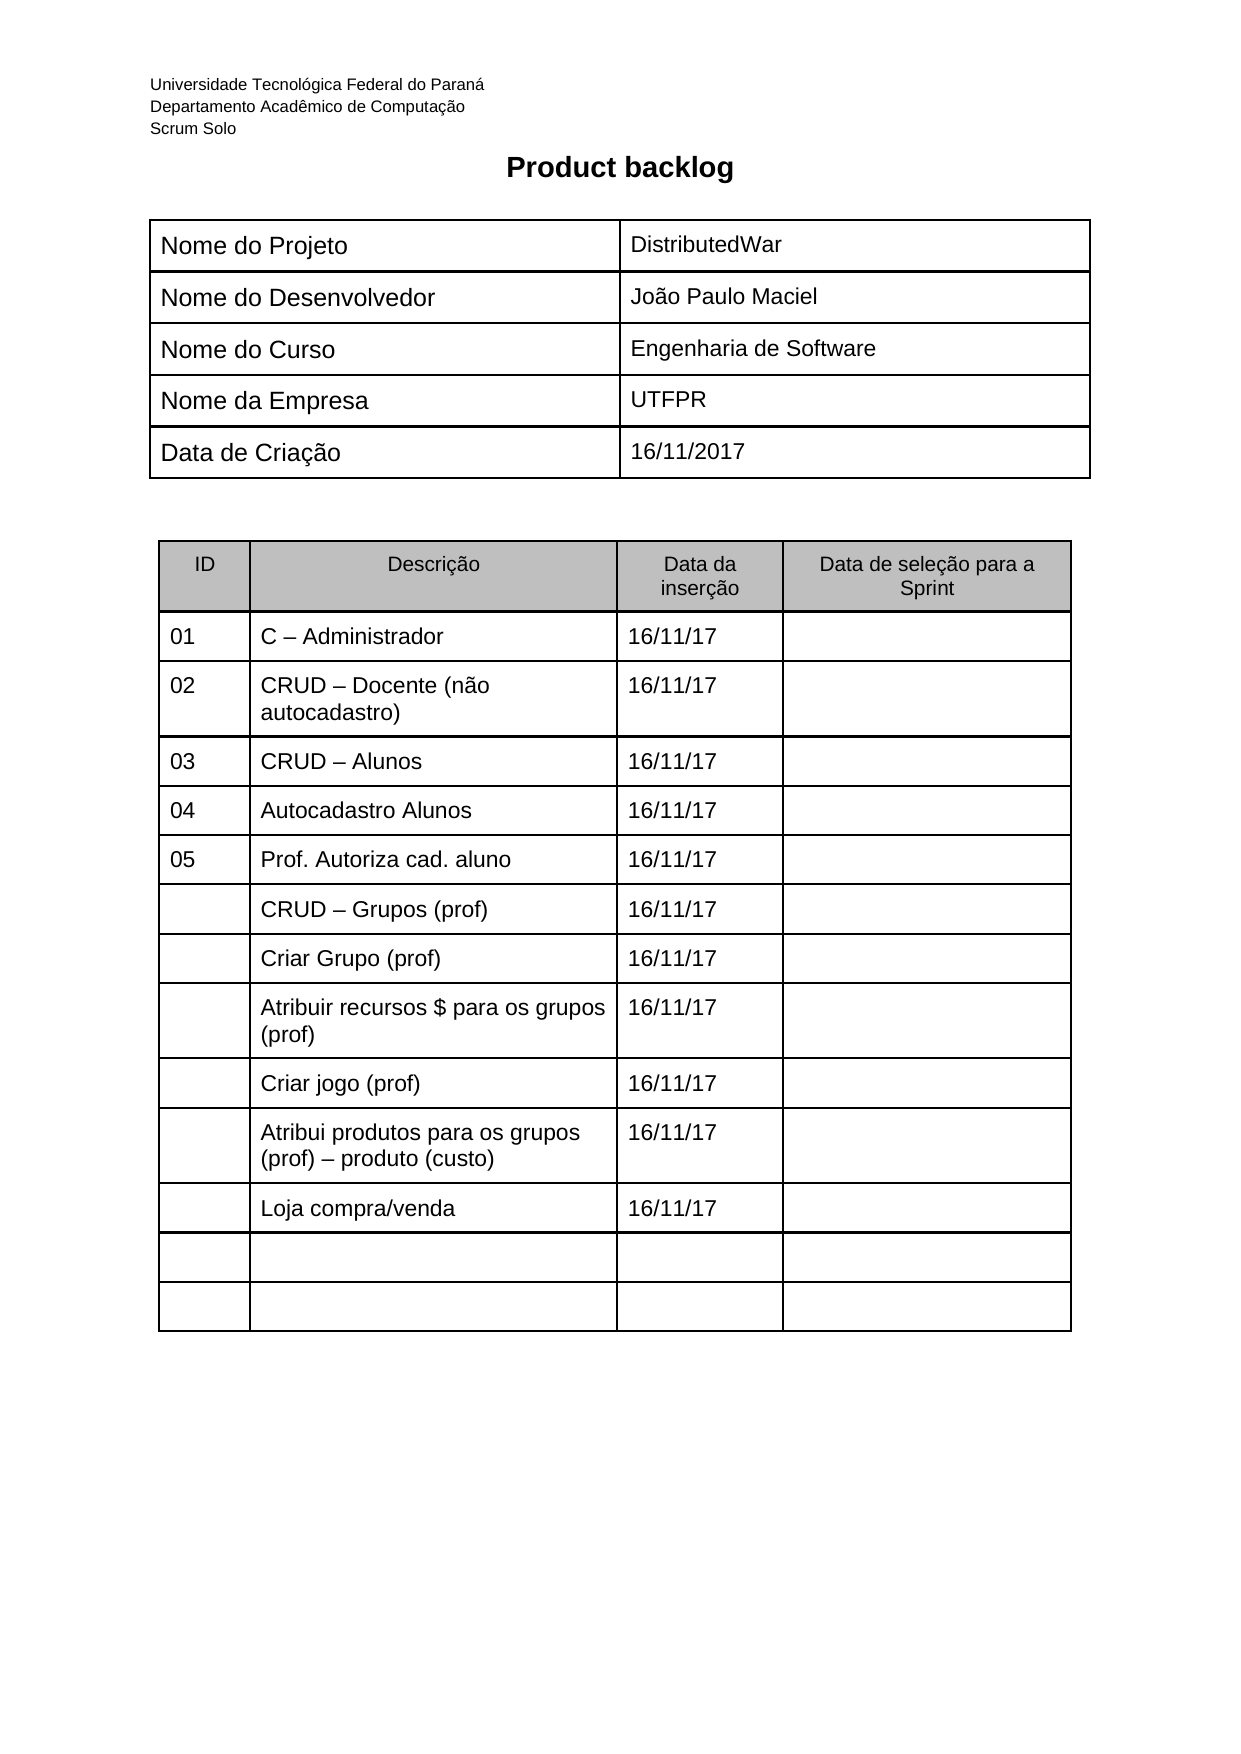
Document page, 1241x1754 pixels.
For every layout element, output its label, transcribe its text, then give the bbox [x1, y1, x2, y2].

table_header ID [160, 542, 249, 610]
table_cell Criar Grupo (prof) [251, 935, 616, 982]
table_cell CRUD – Alunos [251, 738, 616, 784]
table_cell 16/11/17 [618, 935, 782, 982]
table_cell [784, 1109, 1070, 1182]
table_header Nome do Projeto [151, 221, 619, 270]
table_cell [160, 935, 249, 982]
table_cell [251, 1234, 616, 1281]
table_cell 16/11/2017 [621, 428, 1089, 477]
table_cell 16/11/17 [618, 1184, 782, 1231]
table_cell 05 [160, 836, 249, 883]
table_cell [784, 1283, 1070, 1330]
table_cell CRUD – Docente (não autocadastro) [251, 662, 616, 735]
table_cell 16/11/17 [618, 662, 782, 735]
table_cell [160, 1059, 249, 1107]
text Product backlog [150, 150, 1090, 183]
table_cell Nome do Curso [151, 324, 619, 374]
table_cell Engenharia de Software [621, 324, 1089, 374]
table_cell Loja compra/venda [251, 1184, 616, 1231]
table_cell [784, 984, 1070, 1057]
table_cell Atribui produtos para os grupos (prof) – produto (custo) [251, 1109, 616, 1182]
table_cell Autocadastro Alunos [251, 787, 616, 834]
table_cell [784, 787, 1070, 834]
table_cell [784, 935, 1070, 982]
table_cell C – Administrador [251, 613, 616, 660]
table_cell [160, 984, 249, 1057]
table_header Data de seleção para a Sprint [784, 542, 1070, 610]
table_cell 02 [160, 662, 249, 735]
table_cell 16/11/17 [618, 885, 782, 932]
table_cell [618, 1234, 782, 1281]
table_cell 01 [160, 613, 249, 660]
table_cell Nome do Desenvolvedor [151, 273, 619, 322]
table_cell Criar jogo (prof) [251, 1059, 616, 1107]
table_cell 16/11/17 [618, 613, 782, 660]
table_cell [160, 885, 249, 932]
table_cell 04 [160, 787, 249, 834]
table_cell 16/11/17 [618, 1109, 782, 1182]
table_cell [160, 1184, 249, 1231]
table_cell 16/11/17 [618, 1059, 782, 1107]
table_cell UTFPR [621, 376, 1089, 425]
table_cell 16/11/17 [618, 984, 782, 1057]
table_cell [618, 1283, 782, 1330]
table_cell Nome da Empresa [151, 376, 619, 425]
table_cell [160, 1283, 249, 1330]
table_cell [784, 662, 1070, 735]
table_cell [160, 1109, 249, 1182]
table_cell 03 [160, 738, 249, 784]
table_cell [784, 1184, 1070, 1231]
table_cell [160, 1234, 249, 1281]
table_cell Atribuir recursos $ para os grupos (prof) [251, 984, 616, 1057]
table_cell [784, 738, 1070, 784]
table_cell 16/11/17 [618, 787, 782, 834]
table_cell [251, 1283, 616, 1330]
table_header DistributedWar [621, 221, 1089, 270]
table_cell [784, 1234, 1070, 1281]
table_cell [784, 885, 1070, 932]
table_cell 16/11/17 [618, 738, 782, 784]
table_cell [784, 613, 1070, 660]
table_cell João Paulo Maciel [621, 273, 1089, 322]
table_cell CRUD – Grupos (prof) [251, 885, 616, 932]
table_cell [784, 836, 1070, 883]
table_header Data da inserção [618, 542, 782, 610]
table_cell Prof. Autoriza cad. aluno [251, 836, 616, 883]
table_cell Data de Criação [151, 428, 619, 477]
table_cell 16/11/17 [618, 836, 782, 883]
table_header Descrição [251, 542, 616, 610]
table_cell [784, 1059, 1070, 1107]
